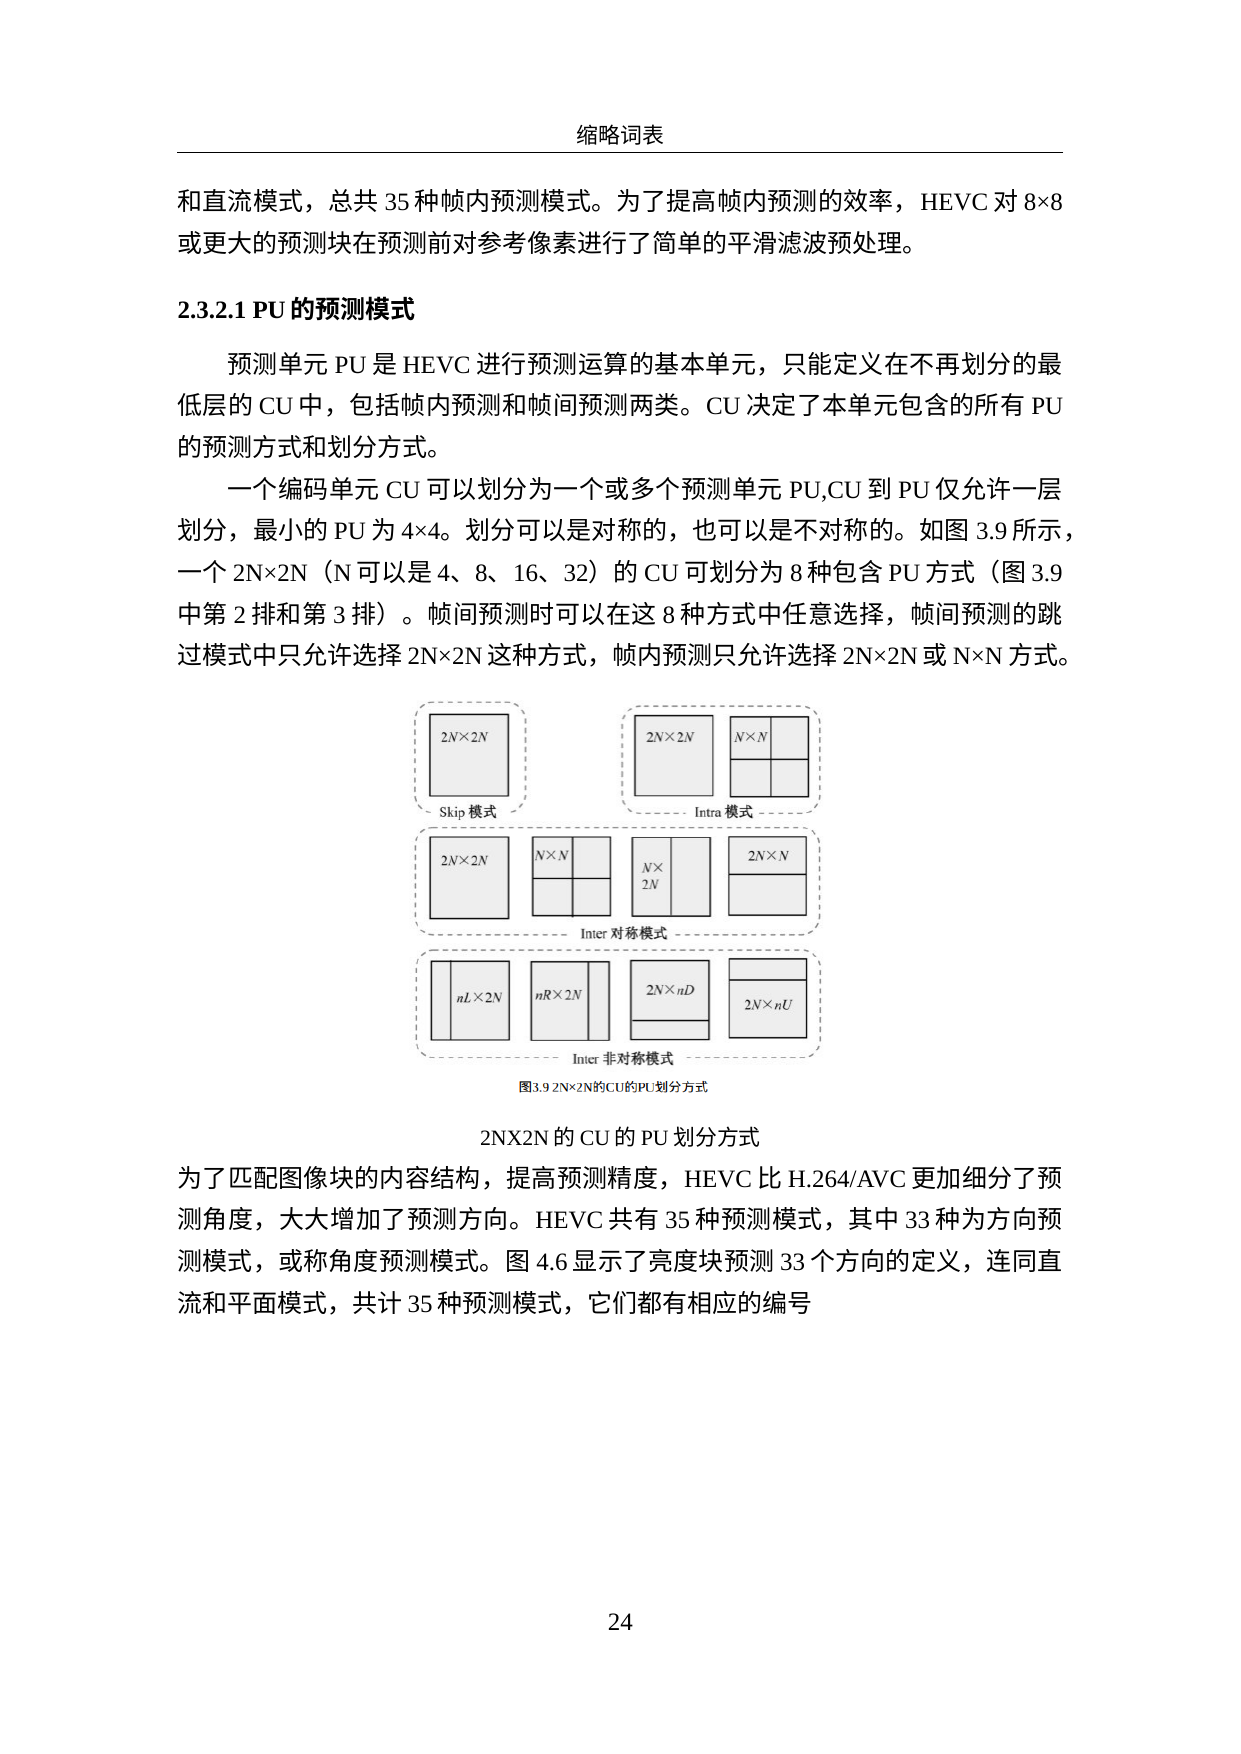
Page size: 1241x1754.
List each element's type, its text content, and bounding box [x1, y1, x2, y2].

subtitle PU的预测模式 [177, 286, 1063, 327]
picture [384, 685, 856, 1100]
text 一个编码单元CU可以划分为一个或多个预测单元PU,CU到PU仅允许一层划分，最小的PU为4×4。划分可以是对称的，也可以是不对称的。如图3.9所示，一个2N×2N（N可以是4、8、16、32）的CU可划分为8种包含PU方式（图3.9中第2排和第3排）。帧间预测时可以在这8种方式中任意选择，帧间预测的跳过模式中只允许选择2N×2N这种方式，帧内预测只允许选择2N×2N或N×N方式。 [177, 465, 1063, 673]
text 预测单元PU是HEVC进行预测运算的基本单元，只能定义在不再划分的最低层的CU中，包括帧内预测和帧间预测两类。CU决定了本单元包含的所有PU的预测方式和划分方式。 [177, 340, 1063, 465]
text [177, 177, 1063, 261]
text 2NX2N的CU的PU划分方式 [177, 1112, 1063, 1154]
text 为了匹配图像块的内容结构，提高预测精度，HEVC比H.264/AVC更加细分了预测角度，大大增加了预测方向。HEVC共有35种预测模式，其中33种为方向预测模式，或称角度预测模式。图4.6显示了亮度块预测33个方向的定义，连同直流和平面模式，共计35种预测模式，它们都有相应的编号 [177, 1154, 1063, 1321]
